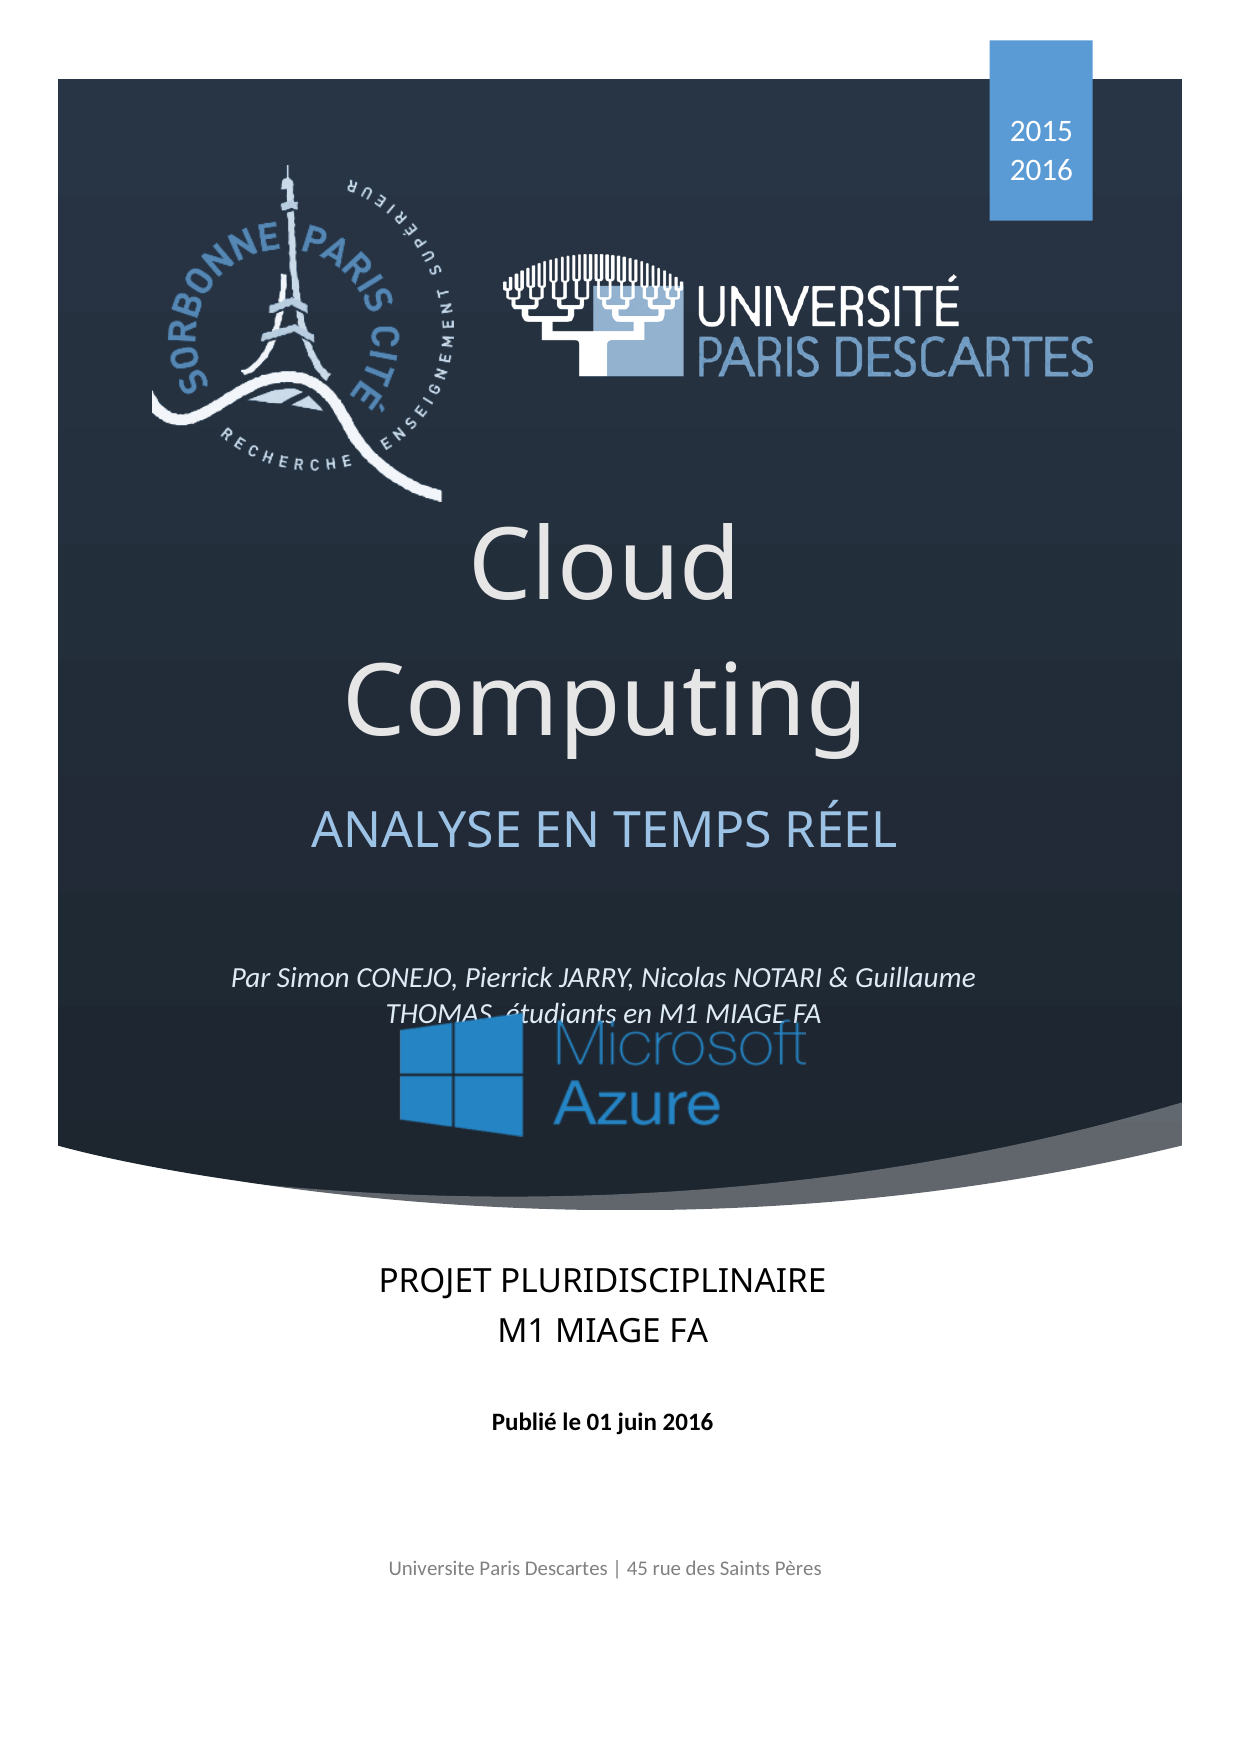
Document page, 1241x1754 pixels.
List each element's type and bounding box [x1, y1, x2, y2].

picture [354, 992, 852, 1159]
